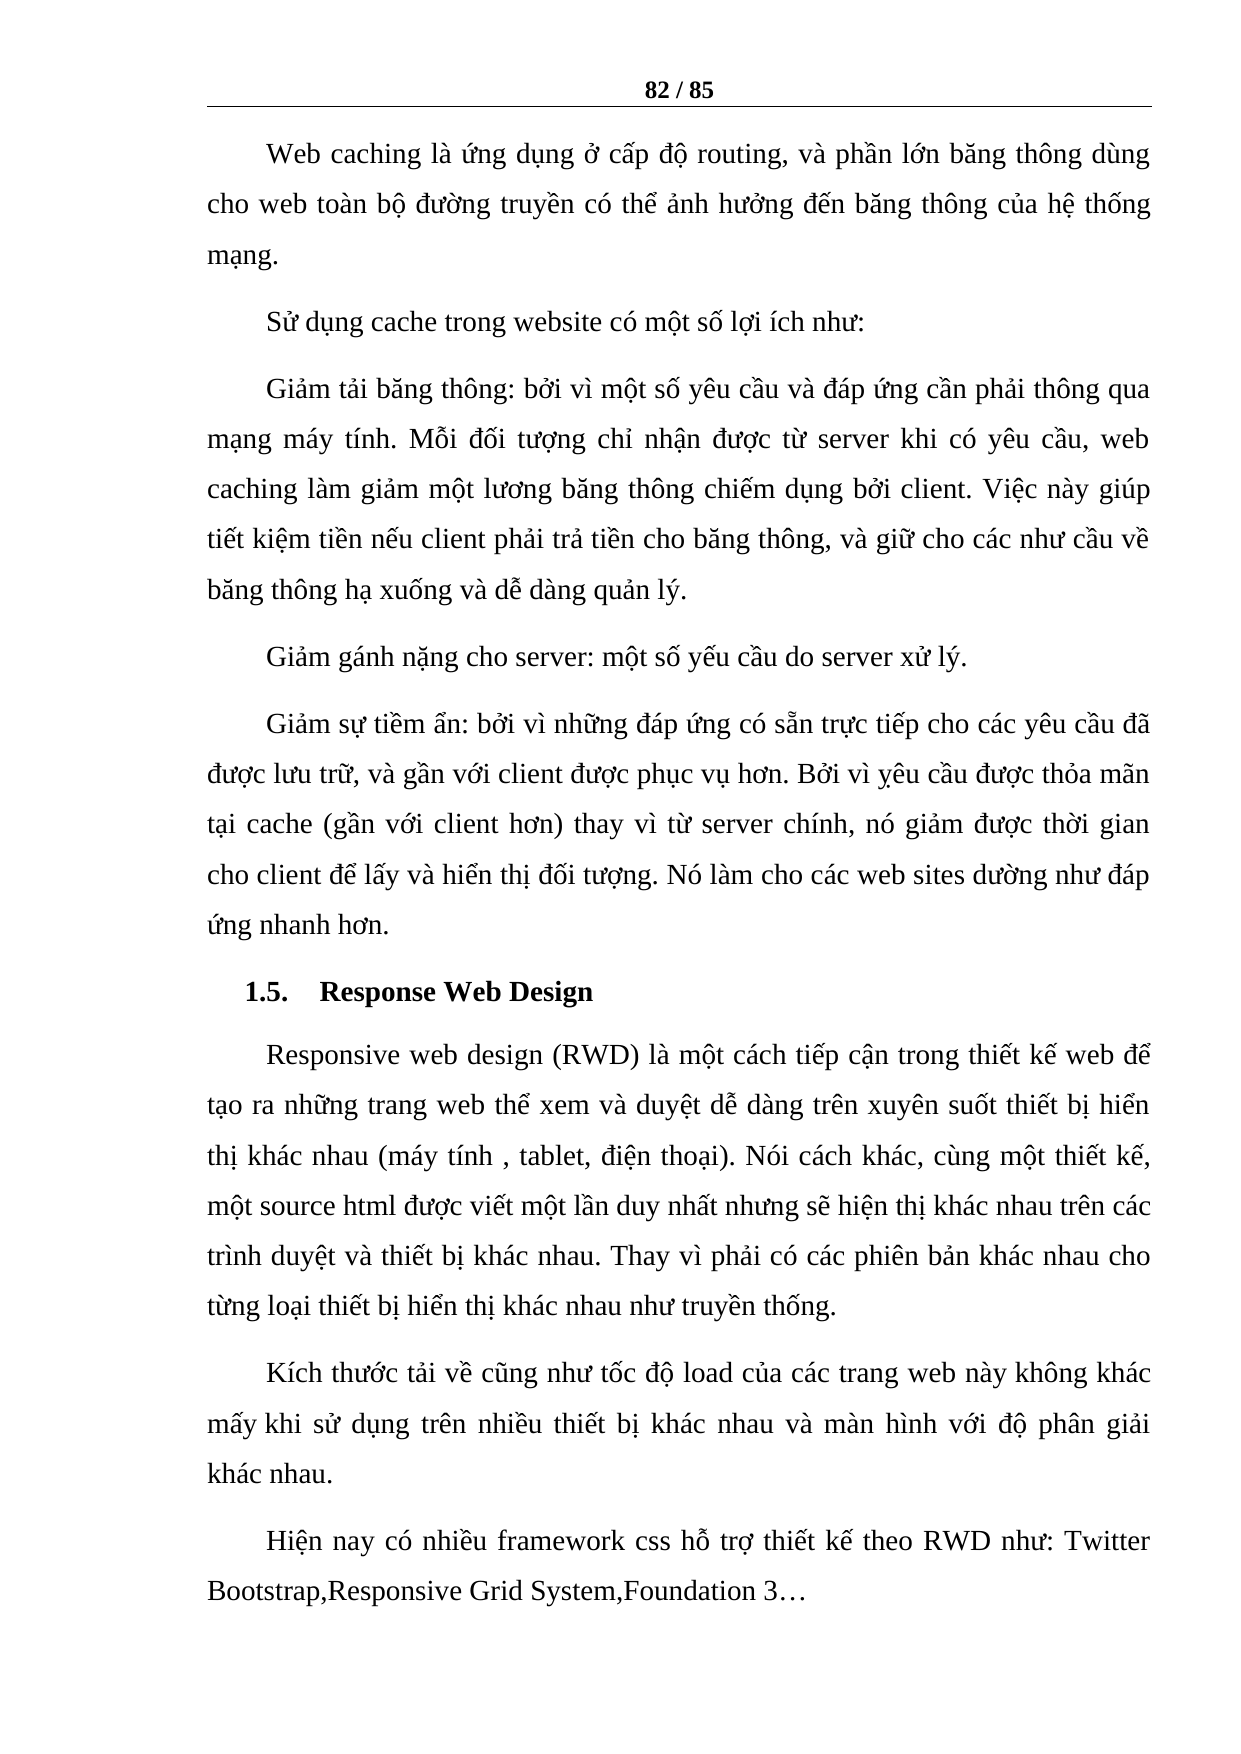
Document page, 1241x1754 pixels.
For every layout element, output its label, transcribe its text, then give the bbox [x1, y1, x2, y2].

text Kích thước tải về cũng như tốc độ load của các trang web này không khác mấy khi sử dụng trên nhiều thiết bị khác nhau và màn hình với độ phân giải khác nhau. [207, 1356, 1152, 1490]
text Giảm sự tiềm ẩn: bởi vì những đáp ứng có sẵn trực tiếp cho các yêu cầu đã được lưu trữ, và gần với client được phục vụ hơn. Bởi vì ỵêu cầu được thỏa mãn tại cache (gần với client hơn) thay vì từ server chính, nó giảm được thời gian cho client để lấy và hiển thị đối tượng. Nó làm cho các web sites dường như đáp ứng nhanh hơn. [207, 706, 1152, 941]
text Sử dụng cache trong website có một số lợi ích như: [207, 304, 1152, 337]
text Responsive web design (RWD) là một cách tiếp cận trong thiết kế web để tạo ra những trang web thể xem và duyệt dễ dàng trên xuyên suốt thiết bị hiển thị khác nhau (máy tính , tablet, điện thoại). Nói cách khác, cùng một thiết kế, một source html được viết một lần duy nhất nhưng sẽ hiện thị khác nhau trên các trình duyệt và thiết bị khác nhau. Thay vì phải có các phiên bản khác nhau cho từng loại thiết bị hiển thị khác nhau như truyền thống. [207, 1037, 1152, 1322]
text Giảm tải băng thông: bởi vì một số yêu cầu và đáp ứng cần phải thông qua mạng máy tính. Mỗi đối tượng chỉ nhận được từ server khi có yêu cầu, web caching làm giảm một lương băng thông chiếm dụng bởi client. Việc này giúp tiết kiệm tiền nếu client phải trả tiền cho băng thông, và giữ cho các như cầu về băng thông hạ xuống và dễ dàng quản lý. [207, 371, 1152, 606]
list Response Web Design [244, 974, 1152, 1008]
text Web caching là ứng dụng ở cấp độ routing, và phần lớn băng thông dùng cho web toàn bộ đường truyền có thể ảnh hưởng đến băng thông của hệ thống mạng. [207, 136, 1152, 270]
text Hiện nay có nhiều framework css hỗ trợ thiết kế theo RWD như: Twitter Bootstrap,Responsive Grid System,Foundation 3… [207, 1523, 1152, 1607]
text Giảm gánh nặng cho server: một số yếu cầu do server xử lý. [207, 639, 1152, 672]
